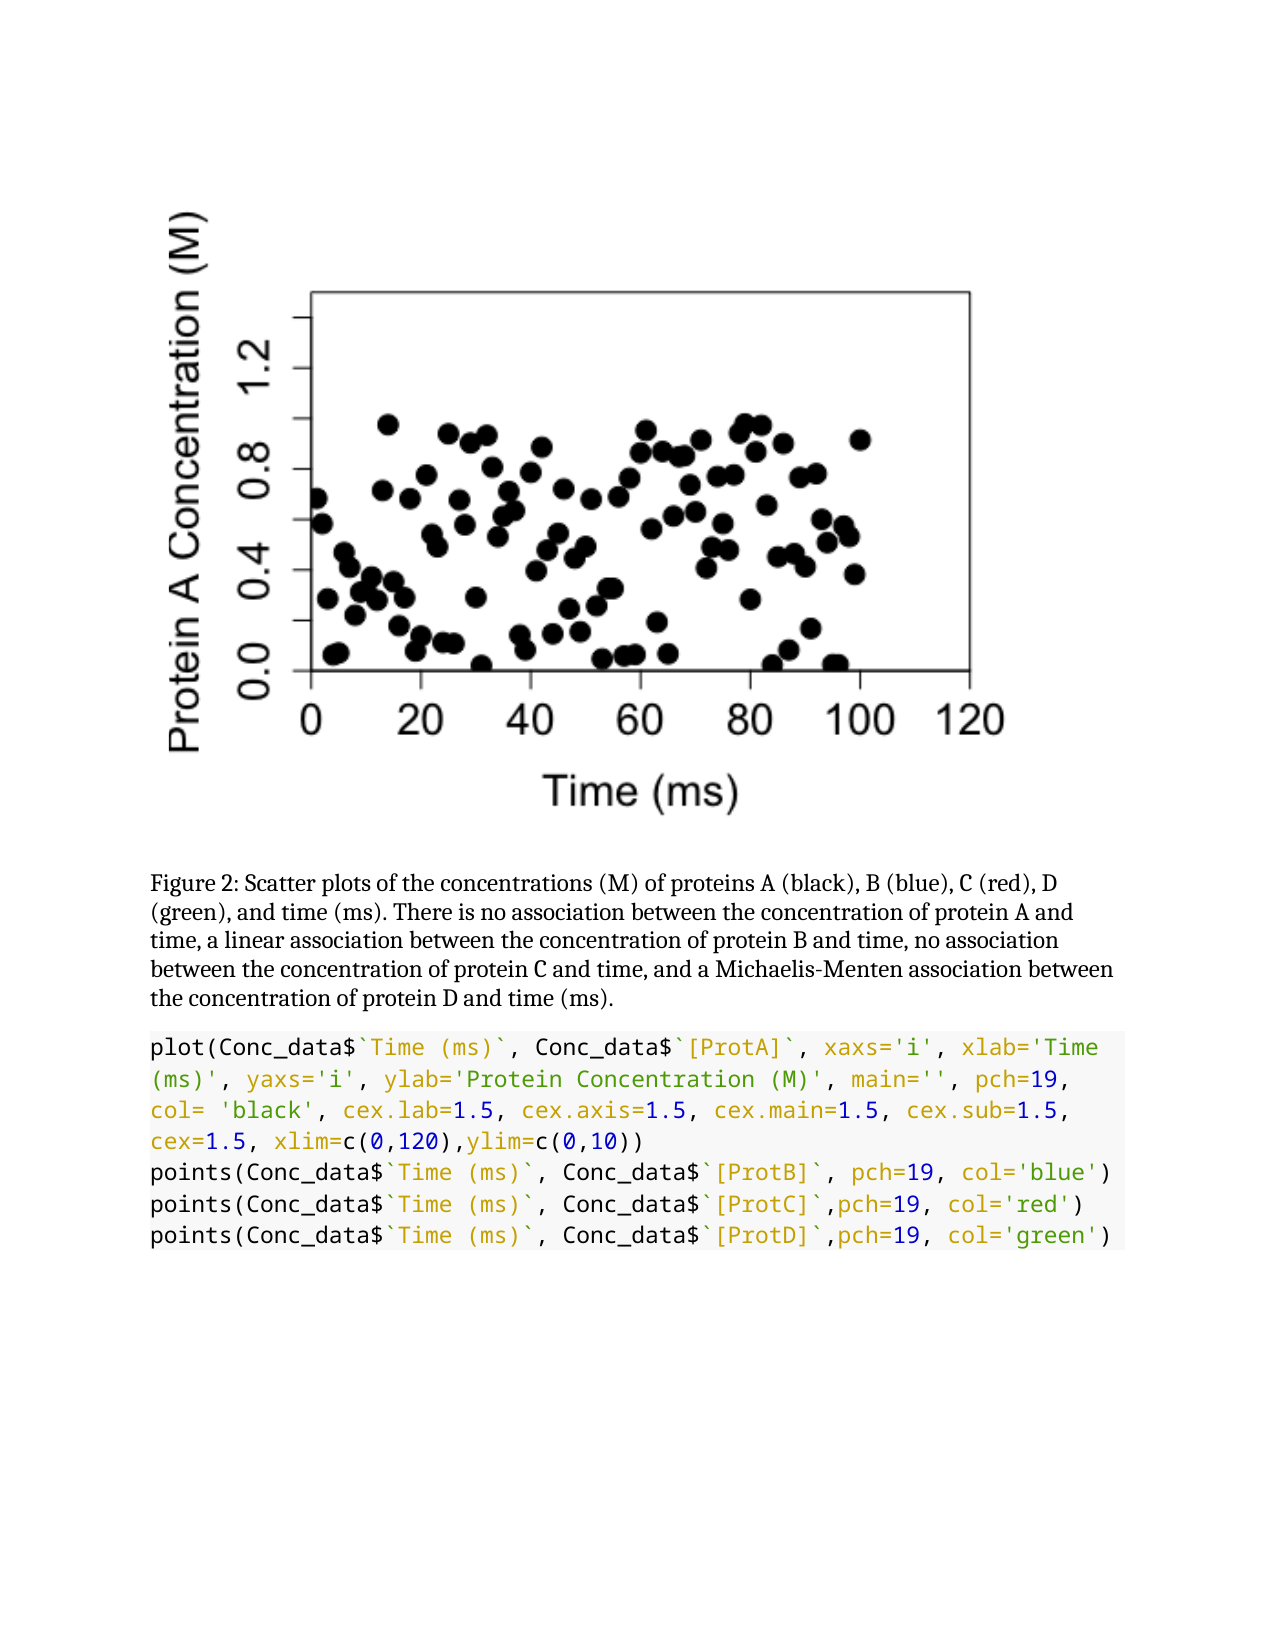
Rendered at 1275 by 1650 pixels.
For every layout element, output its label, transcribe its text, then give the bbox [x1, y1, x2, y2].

picture [168, 150, 1044, 850]
text plot(Conc_data$`Time (ms)`, Conc_data$`[ProtA]`, xaxs='i', xlab='Time (ms)', yaxs='i', ylab='Protein Concentration (M)', main='', pch=19, col= 'black', cex.lab=1.5, cex.axis=1.5, cex.main=1.5, cex.sub=1.5, cex=1.5, xlim=c(0,120),ylim=c(0,10)) points(Conc_data$`Time (ms)`, Conc_data$`[ProtB]`, pch=19, col='blue') points(Conc_data$`Time (ms)`, Conc_data$`[ProtC]`,pch=19, col='red') points(Conc_data$`Time (ms)`, Conc_data$`[ProtD]`,pch=19, col='green') [150, 1031, 1125, 1250]
text Figure 2: Scatter plots of the concentrations (M) of proteins A (black), B (blue), C (red), D (green), and time (ms). There is no association between the concentration of protein A and time, a linear association between the concentration of protein B and time, no association between the concentration of protein C and time, and a Michaelis-Menten association between the concentration of protein D and time (ms). [150, 869, 1125, 1012]
